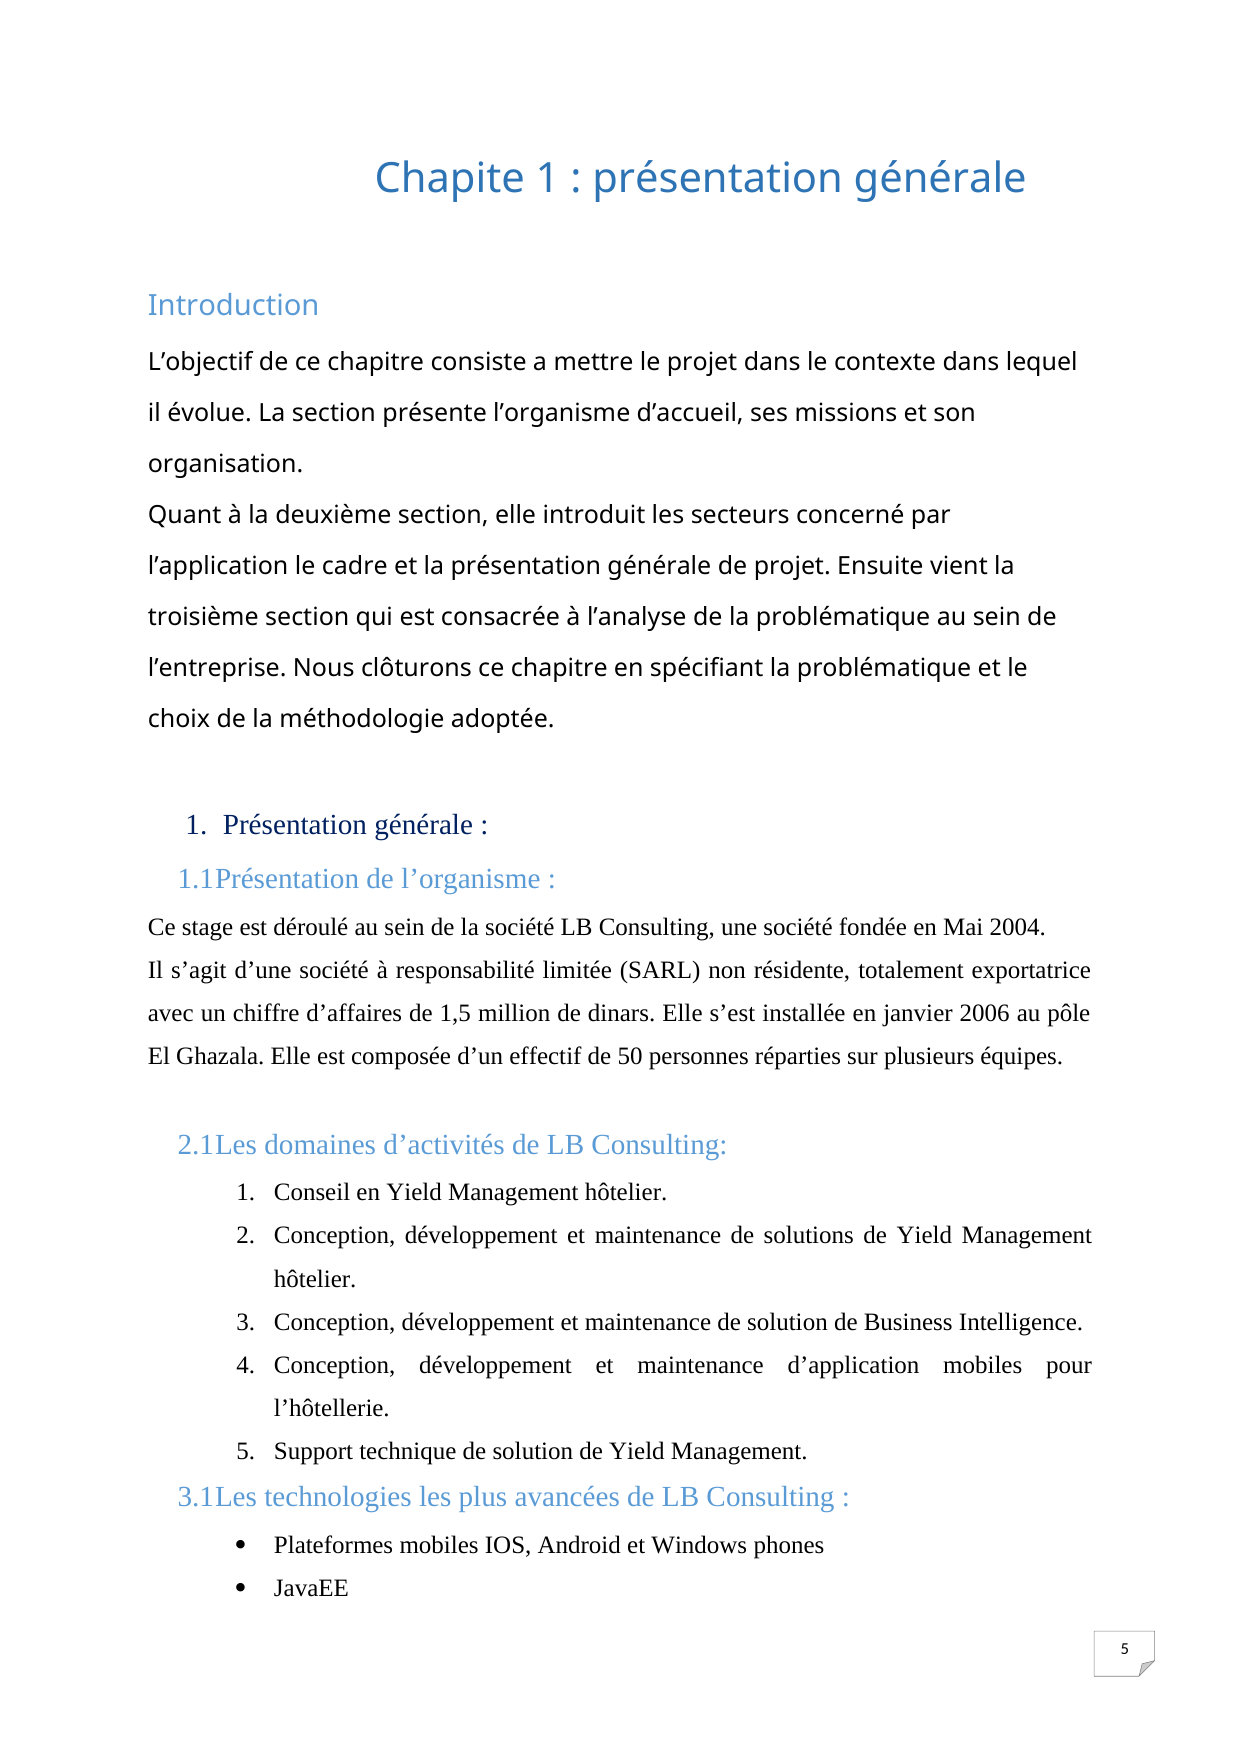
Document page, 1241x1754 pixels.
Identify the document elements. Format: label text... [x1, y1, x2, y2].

text Ce stage est déroulé au sein de la société LB Consulting, une société fondée en Mai 2004. [148, 912, 1093, 940]
list JavaEE [236, 1573, 1093, 1602]
list Conception, développement et maintenance de solution de Business Intelligence. [236, 1307, 1093, 1336]
list Les technologies les plus avancées de LB Consulting : [177, 1479, 1093, 1513]
list Support technique de solution de Yield Management. [236, 1436, 1093, 1465]
list Conception, développement et maintenance d’application mobiles pour l’hôtellerie. [236, 1350, 1093, 1422]
list Les domaines d’activités de LB Consulting: [177, 1127, 1093, 1161]
text Introduction [148, 284, 1093, 323]
text Il s’agit d’une société à responsabilité limitée (SARL) non résidente, totalement exportatrice avec un chiffre d’affaires de 1,5 million de dinars. Elle s’est installée en janvier 2006 au pôle El Ghazala. Elle est composée d’un effectif de 50 personnes réparties sur plusieurs équipes. [148, 955, 1093, 1070]
list Présentation de l’organisme : [177, 861, 1093, 895]
list Présentation générale : [185, 807, 1093, 840]
list Plateformes mobiles IOS, Android et Windows phones [236, 1530, 1093, 1558]
text L’objectif de ce chapitre consiste a mettre le projet dans le contexte dans lequel il évolue. La section présente l’organisme d’accueil, ses missions et son organisation. [148, 343, 1093, 479]
list Conception, développement et maintenance de solutions de Yield Management hôtelier. [236, 1221, 1093, 1292]
list Conseil en Yield Management hôtelier. [236, 1177, 1093, 1206]
text Quant à la deuxième section, elle introduit les secteurs concerné par l’application le cadre et la présentation générale de projet. Ensuite vient la troisième section qui est consacrée à l’analyse de la problématique au sein de l’entreprise. Nous clôturons ce chapitre en spécifiant la problématique et le choix de la méthodologie adoptée. [148, 496, 1093, 734]
list Chapite 1 : présentation générale [223, 148, 1093, 204]
